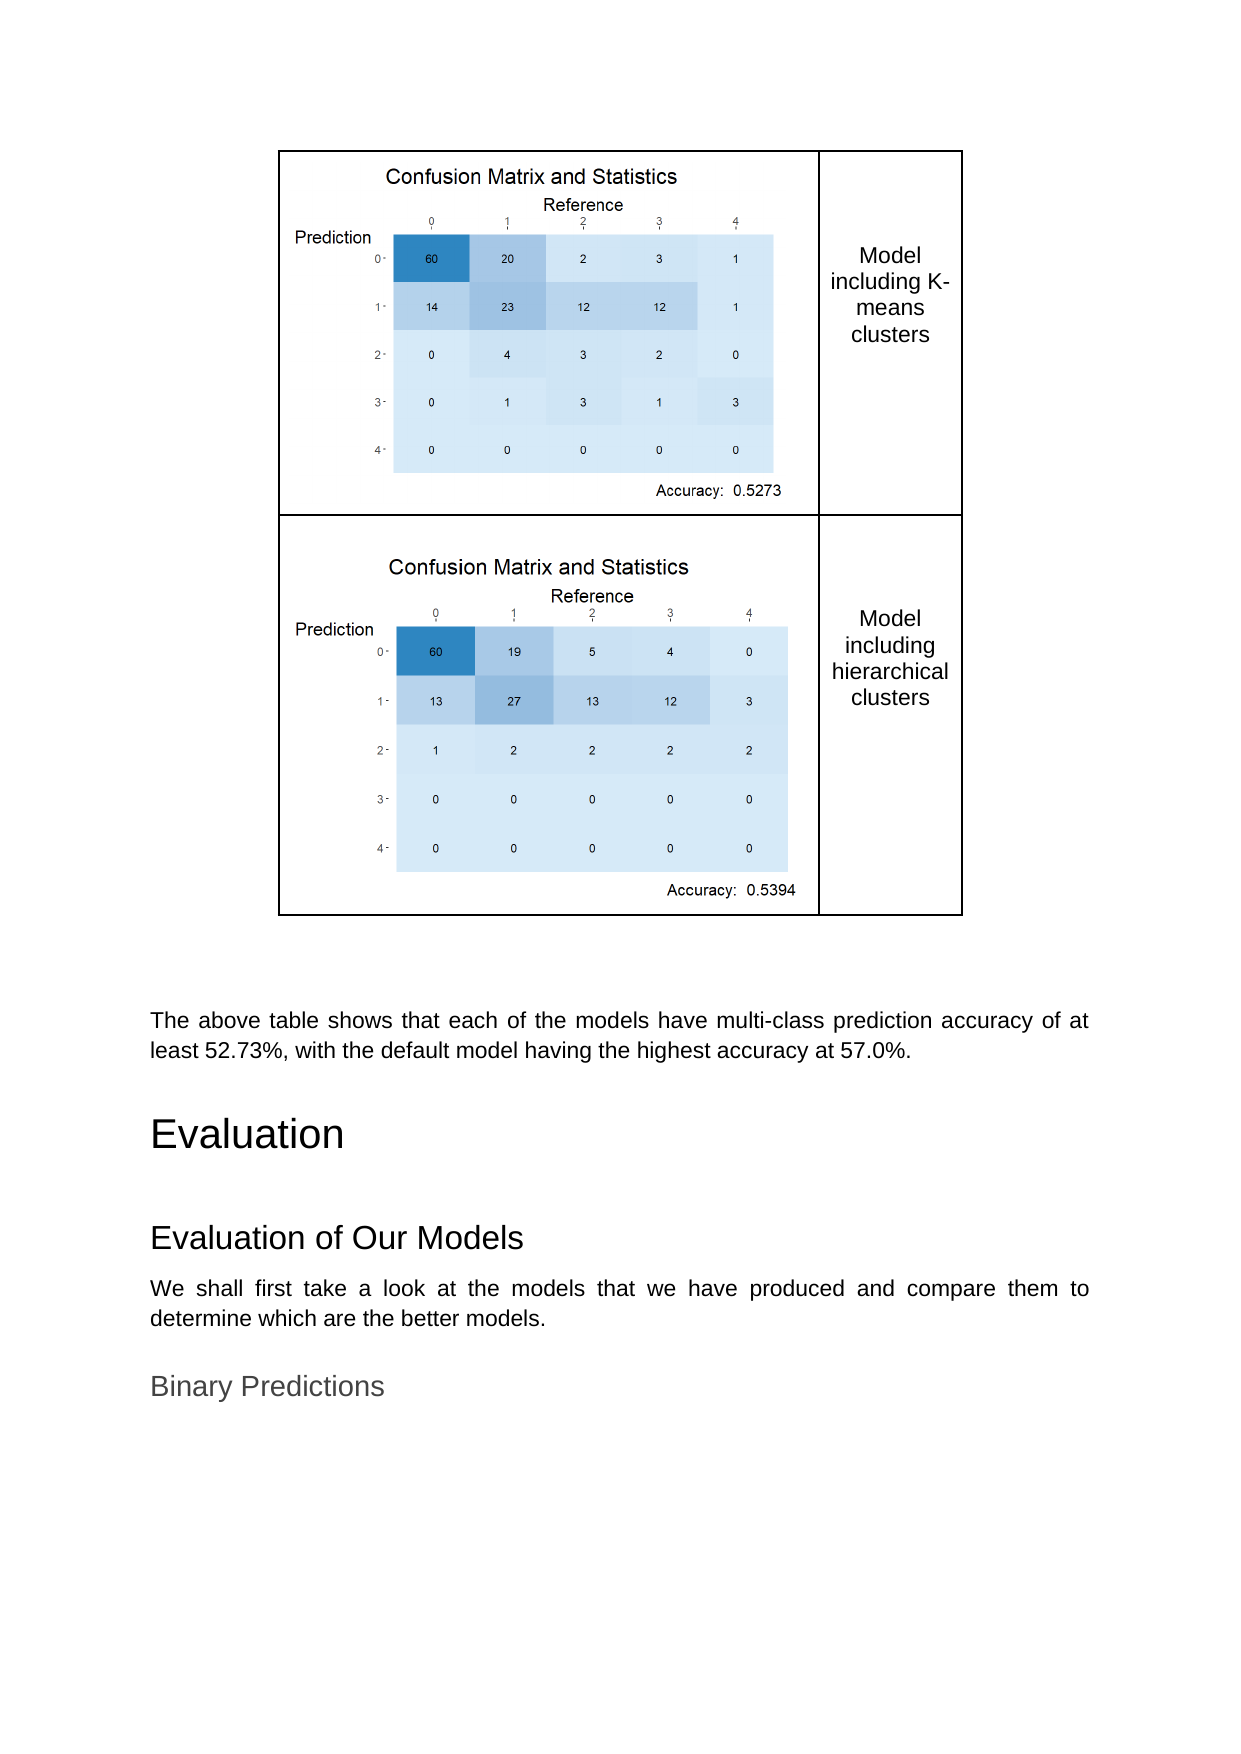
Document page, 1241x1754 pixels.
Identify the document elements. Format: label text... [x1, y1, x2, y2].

table_cell [280, 516, 818, 914]
table_cell Model including K-means clusters [820, 152, 961, 514]
subtitle Evaluation of Our Models [150, 1218, 1090, 1257]
table_cell [280, 152, 818, 514]
subtitle Binary Predictions [150, 1369, 1090, 1402]
text The above table shows that each of the models have multi-class prediction accuracy of at least 52.73%, with the default model having the highest accuracy at 57.0%. [150, 1007, 1090, 1063]
subtitle Evaluation [150, 1109, 1090, 1157]
picture [289, 162, 787, 504]
picture [289, 552, 802, 904]
text We shall first take a look at the models that we have produced and compare them to determine which are the better models. [150, 1275, 1090, 1332]
table_cell Model including hierarchical clusters [820, 516, 961, 914]
